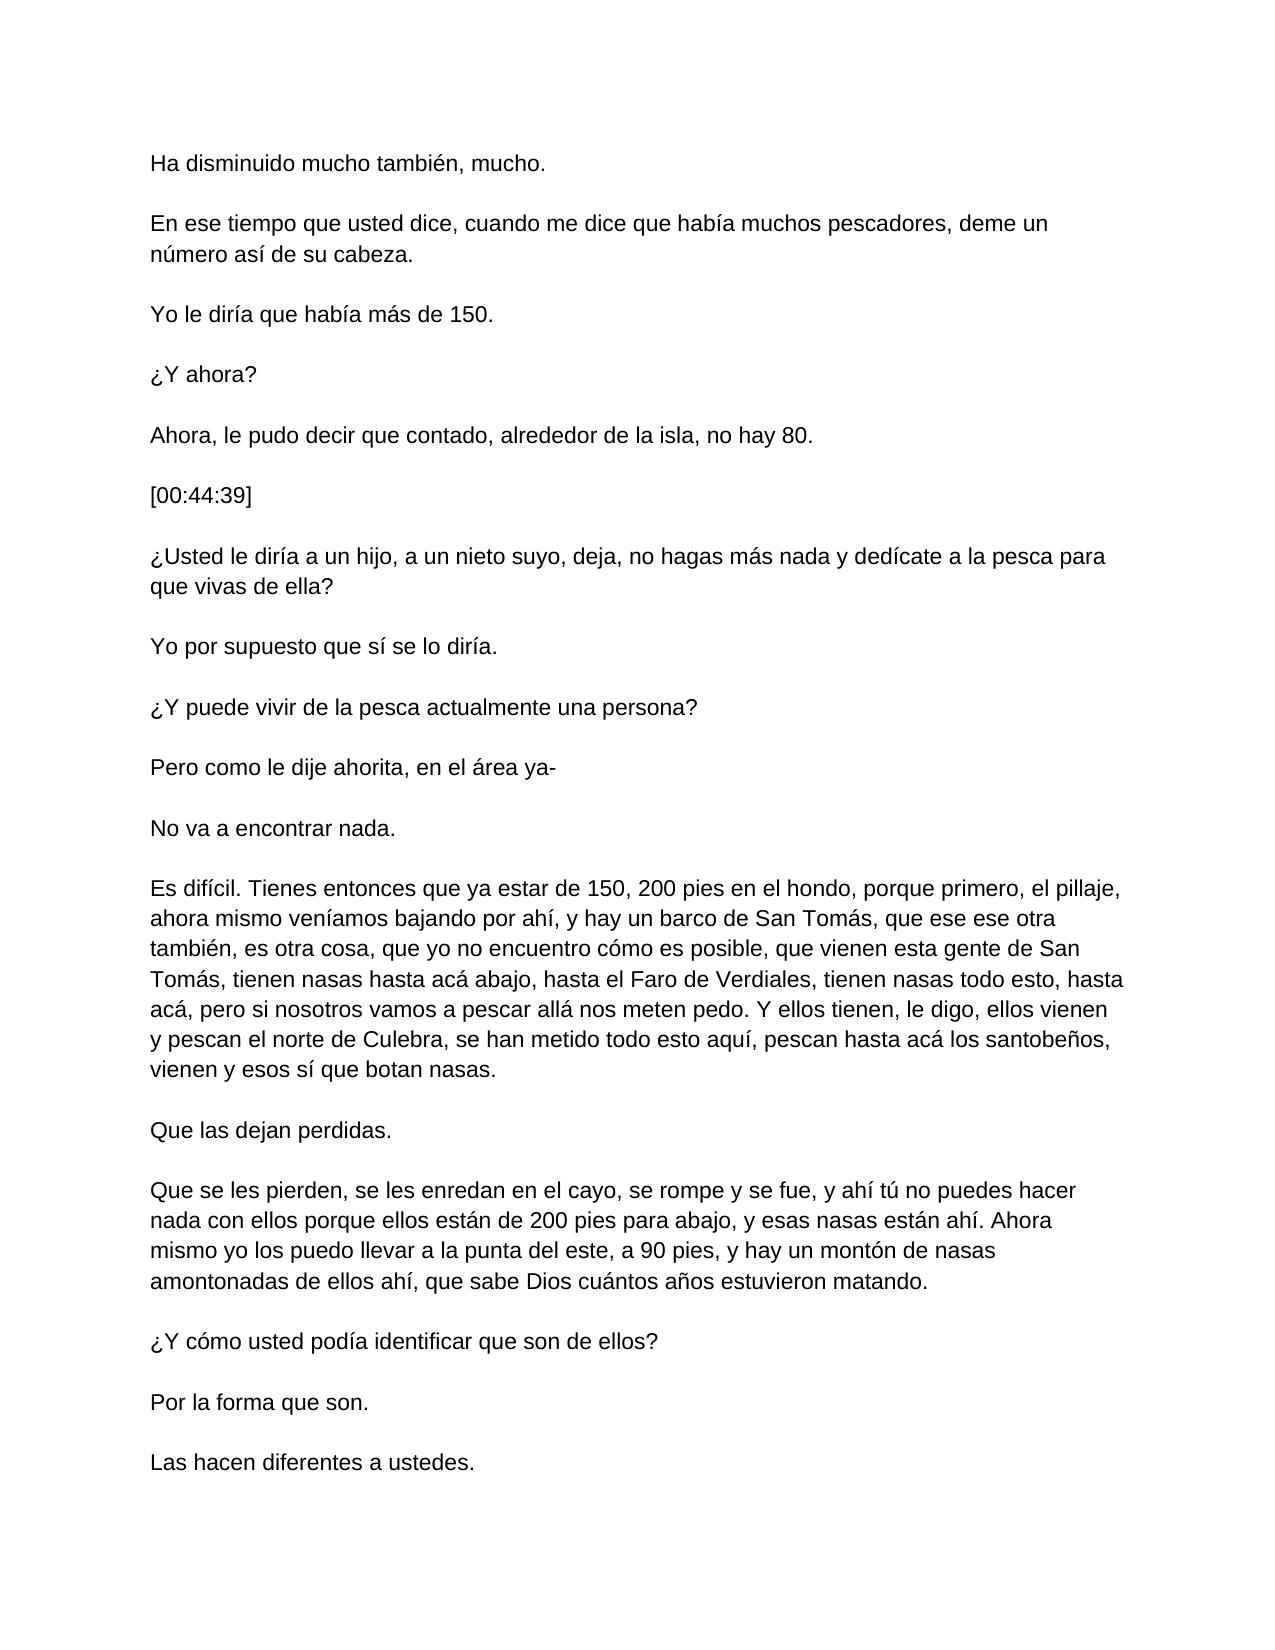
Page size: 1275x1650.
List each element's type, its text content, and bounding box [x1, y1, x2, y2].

text En ese tiempo que usted dice, cuando me dice que había muchos pescadores, deme un número así de su cabeza. [150, 210, 1125, 267]
text Que las dejan perdidas. [150, 1117, 1125, 1143]
text Ha disminuido mucho también, mucho. [150, 150, 1125, 176]
text ¿Y ahora? [150, 361, 1125, 388]
text No va a encontrar nada. [150, 814, 1125, 841]
text Las hacen diferentes a ustedes. [150, 1449, 1125, 1475]
text Yo por supuesto que sí se lo diría. [150, 633, 1125, 660]
text Yo le diría que había más de 150. [150, 301, 1125, 327]
text Por la forma que son. [150, 1388, 1125, 1415]
text Es difícil. Tienes entonces que ya estar de 150, 200 pies en el hondo, porque primero, el pillaje, ahora mismo veníamos bajando por ahí, y hay un barco de San Tomás, que ese ese otra también, es otra cosa, que yo no encuentro cómo es posible, que vienen esta gente de San Tomás, tienen nasas hasta acá abajo, hasta el Faro de Verdiales, tienen nasas todo esto, hasta acá, pero si nosotros vamos a pescar allá nos meten pedo. Y ellos tienen, le digo, ellos vienen y pescan el norte de Culebra, se han metido todo esto aquí, pescan hasta acá los santobeños, vienen y esos sí que botan nasas. [150, 875, 1125, 1083]
text Que se les pierden, se les enredan en el cayo, se rompe y se fue, y ahí tú no puedes hacer nada con ellos porque ellos están de 200 pies para abajo, y esas nasas están ahí. Ahora mismo yo los puedo llevar a la punta del este, a 90 pies, y hay un montón de nasas amontonadas de ellos ahí, que sabe Dios cuántos años estuvieron matando. [150, 1177, 1125, 1294]
text ¿Y cómo usted podía identificar que son de ellos? [150, 1328, 1125, 1354]
text [00:44:39] [150, 482, 1125, 509]
text ¿Usted le diría a un hijo, a un nieto suyo, deja, no hagas más nada y dedícate a la pesca para que vivas de ella? [150, 543, 1125, 599]
text Ahora, le pudo decir que contado, alrededor de la isla, no hay 80. [150, 422, 1125, 448]
text ¿Y puede vivir de la pesca actualmente una persona? [150, 694, 1125, 720]
text Pero como le dije ahorita, en el área ya- [150, 754, 1125, 781]
